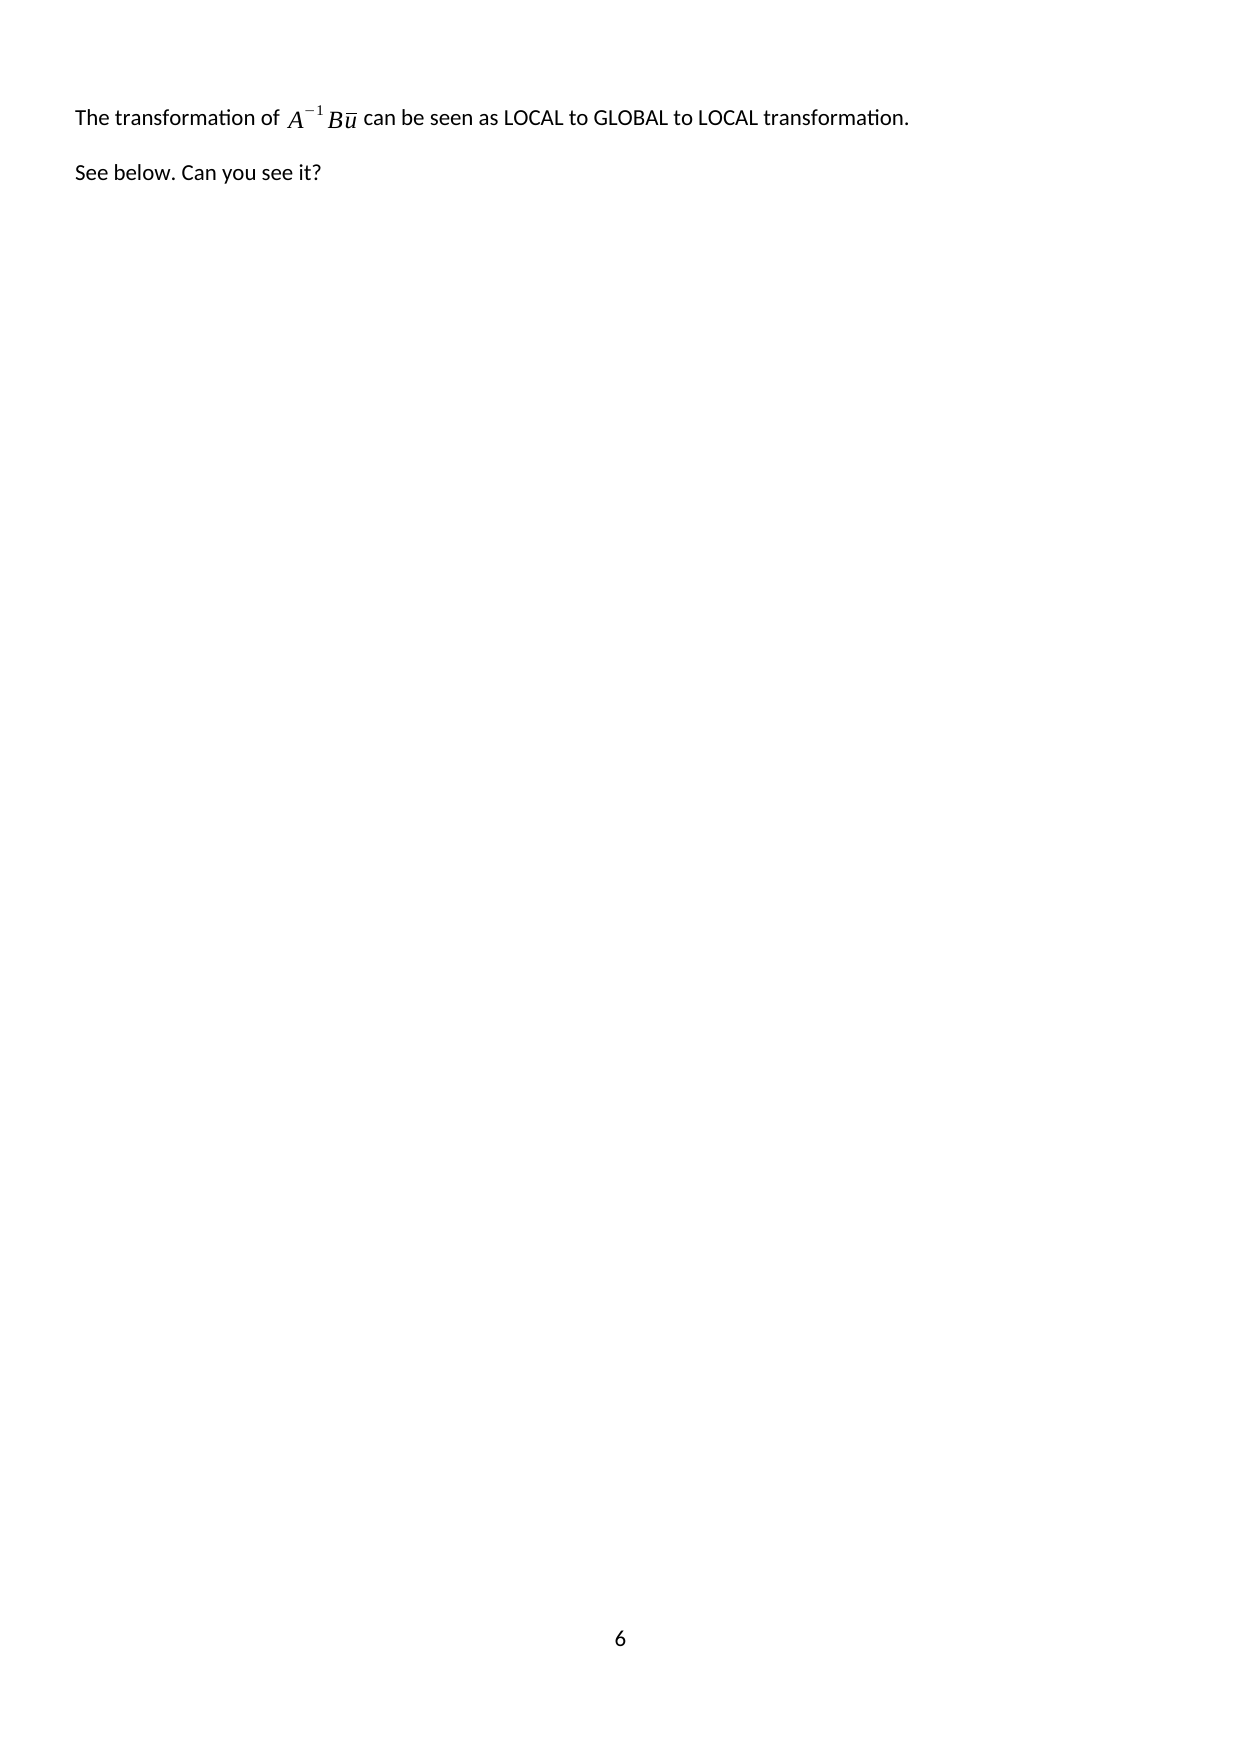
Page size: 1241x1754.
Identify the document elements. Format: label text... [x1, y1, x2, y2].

text The transformation of can be seen as LOCAL to GLOBAL to LOCAL transformation. [75, 102, 1165, 133]
text See below. Can you see it? [75, 158, 1165, 186]
